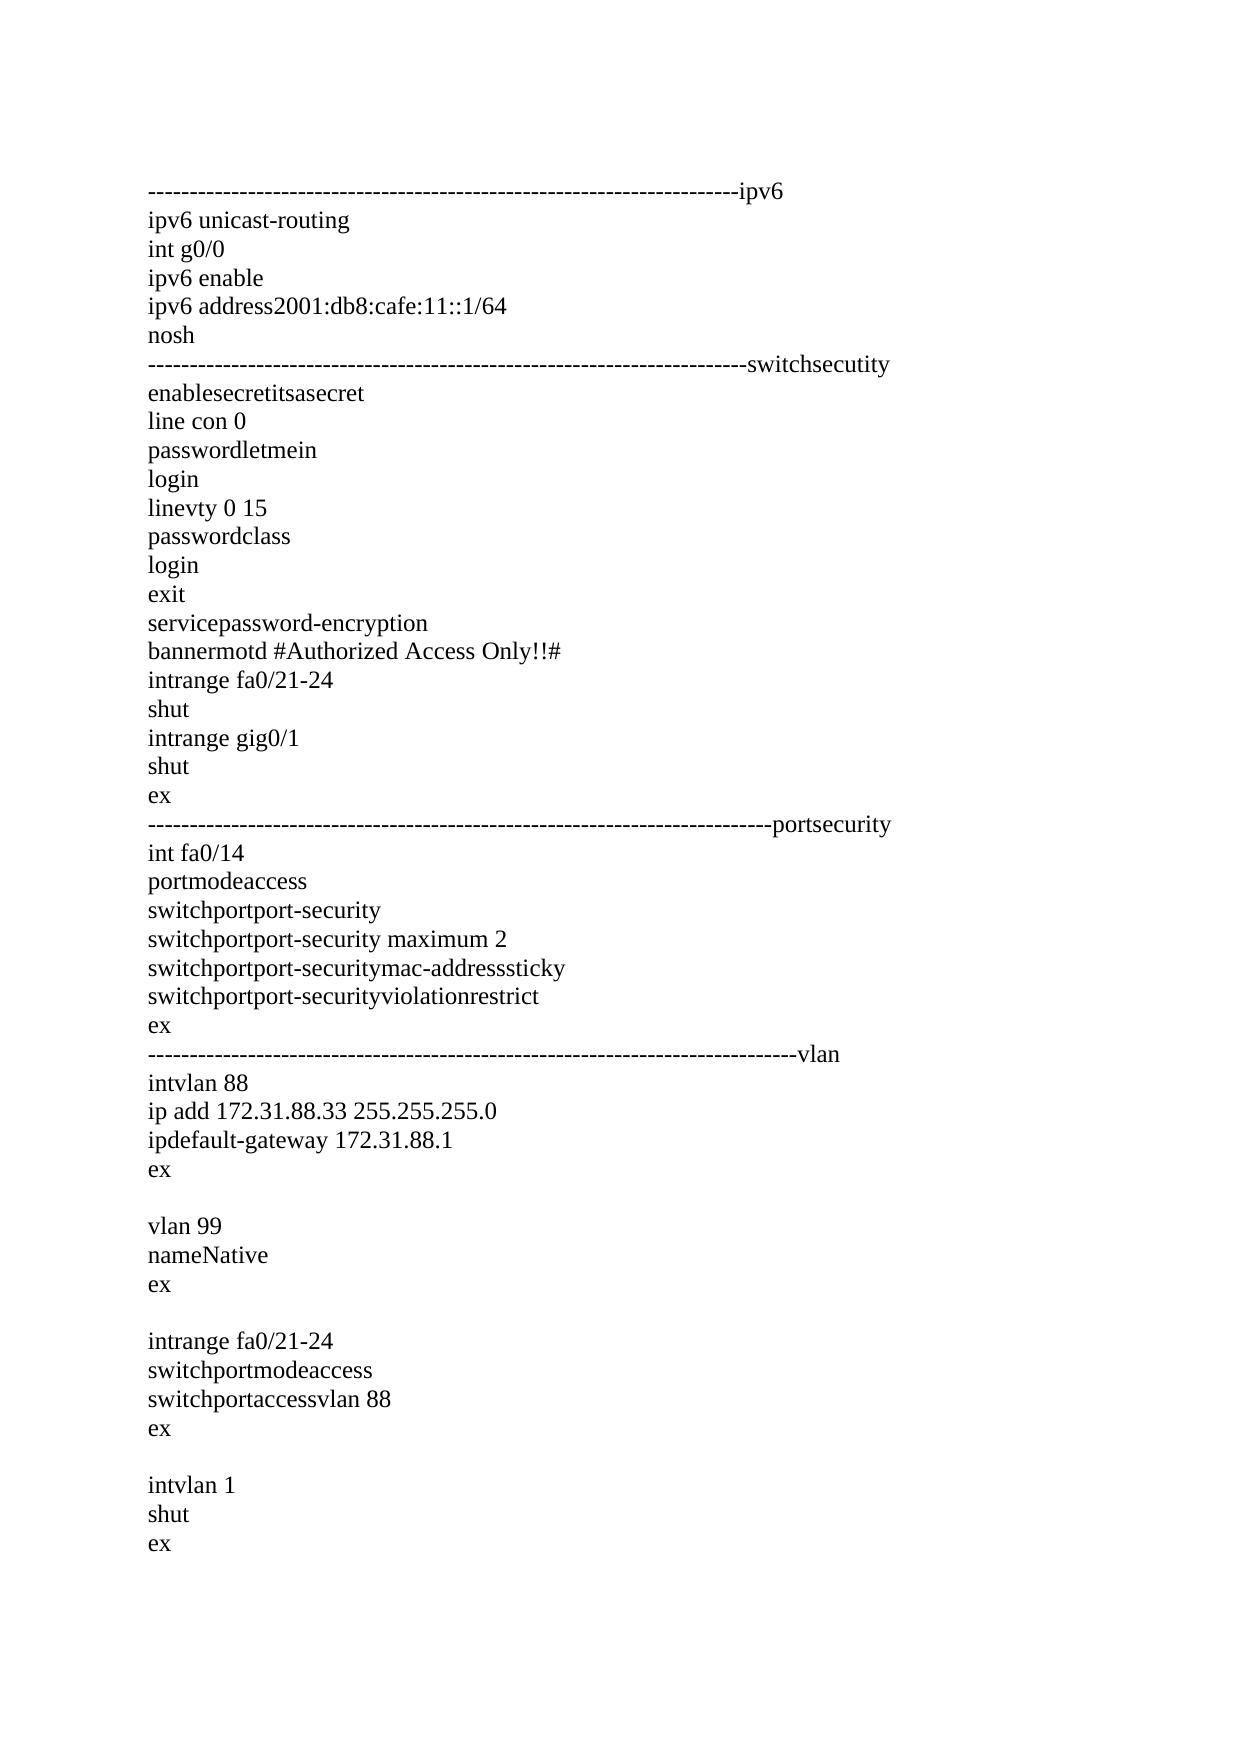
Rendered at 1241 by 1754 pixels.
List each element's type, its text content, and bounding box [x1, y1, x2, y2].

text shut [148, 1499, 1093, 1528]
text intrange fa0/21-24 [148, 665, 1093, 694]
text servicepassword-encryption [148, 608, 1093, 636]
text shut [148, 751, 1093, 780]
text intrange gig0/1 [148, 723, 1093, 751]
text ex [148, 780, 1093, 809]
text ex [148, 1413, 1093, 1441]
text ex [148, 1010, 1093, 1039]
text login [148, 464, 1093, 493]
text enablesecretitsasecret [148, 378, 1093, 406]
text exit [148, 579, 1093, 608]
text ------------------------------------------------------------------------------vlan [148, 1039, 1093, 1068]
text bannermotd #Authorized Access Only!!# [148, 636, 1093, 665]
text switchportport-securitymac-addresssticky [148, 953, 1093, 981]
text line con 0 [148, 406, 1093, 435]
text ipv6 enable [148, 263, 1093, 291]
text intvlan 1 [148, 1470, 1093, 1499]
text int g0/0 [148, 234, 1093, 263]
text vlan 99 [148, 1211, 1093, 1240]
text switchportport-security maximum 2 [148, 924, 1093, 953]
text switchportmodeaccess [148, 1355, 1093, 1384]
text switchportaccessvlan 88 [148, 1384, 1093, 1413]
text intrange fa0/21-24 [148, 1326, 1093, 1355]
text nameNative [148, 1240, 1093, 1269]
text ------------------------------------------------------------------------switchsecutity [148, 349, 1093, 378]
text passwordletmein [148, 435, 1093, 464]
text ---------------------------------------------------------------------------portsecurity [148, 809, 1093, 838]
text switchportport-securityviolationrestrict [148, 981, 1093, 1010]
text ex [148, 1269, 1093, 1298]
text switchportport-security [148, 895, 1093, 924]
text nosh [148, 320, 1093, 349]
text ex [148, 1528, 1093, 1556]
text linevty 0 15 [148, 493, 1093, 521]
text int fa0/14 [148, 838, 1093, 866]
text ip add 172.31.88.33 255.255.255.0 [148, 1096, 1093, 1125]
text passwordclass [148, 521, 1093, 550]
text ex [148, 1154, 1093, 1183]
text ipv6 address2001:db8:cafe:11::1/64 [148, 291, 1093, 320]
text ipv6 unicast-routing [148, 205, 1093, 234]
text portmodeaccess [148, 866, 1093, 895]
text ipdefault-gateway 172.31.88.1 [148, 1125, 1093, 1154]
text intvlan 88 [148, 1068, 1093, 1096]
text -----------------------------------------------------------------------ipv6 [148, 176, 1093, 205]
text shut [148, 694, 1093, 723]
text login [148, 550, 1093, 579]
